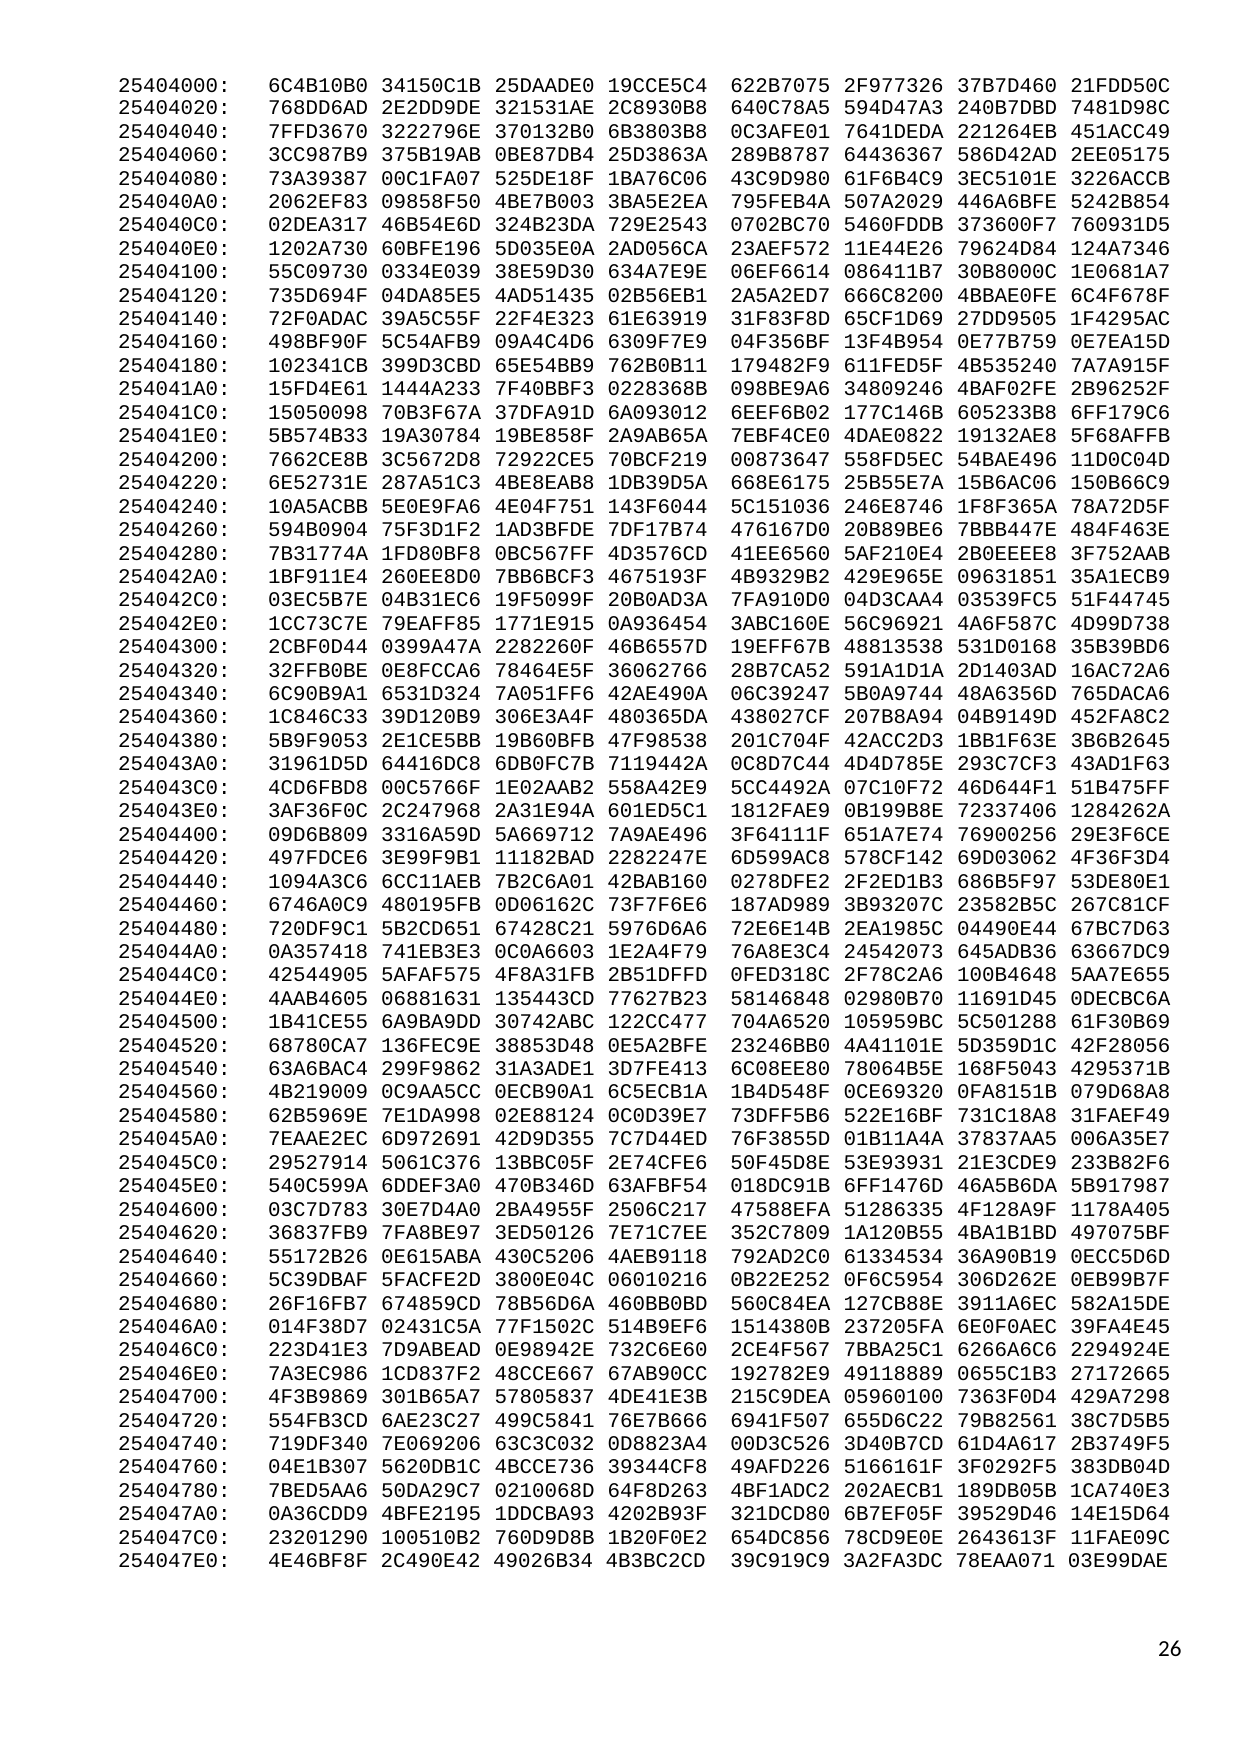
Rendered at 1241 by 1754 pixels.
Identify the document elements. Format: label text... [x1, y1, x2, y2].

text 6C4B10B0 34150C1B 25DAADE0 19CCE5C4 768DD6AD 2E2DD9DE 321531AE 2C8930B8 7FFD3670 3222796E 370132B0 6B3803B8 3CC987B9 375B19AB 0BE87DB4 25D3863A 73A39387 00C1FA07 525DE18F 1BA76C06 2062EF83 09858F50 4BE7B003 3BA5E2EA 02DEA317 46B54E6D 324B23DA 729E2543 1202A730 60BFE196 5D035E0A 2AD056CA 55C09730 0334E039 38E59D30 634A7E9E 735D694F 04DA85E5 4AD51435 02B56EB1 72F0ADAC 39A5C55F 22F4E323 61E63919 498BF90F 5C54AFB9 09A4C4D6 6309F7E9 102341CB 399D3CBD 65E54BB9 762B0B11 15FD4E61 1444A233 7F40BBF3 0228368B 15050098 70B3F67A 37DFA91D 6A093012 5B574B33 19A30784 19BE858F 2A9AB65A 7662CE8B 3C5672D8 72922CE5 70BCF219 6E52731E 287A51C3 4BE8EAB8 1DB39D5A 10A5ACBB 5E0E9FA6 4E04F751 143F6044 594B0904 75F3D1F2 1AD3BFDE 7DF17B74 7B31774A 1FD80BF8 0BC567FF 4D3576CD 1BF911E4 260EE8D0 7BB6BCF3 4675193F 03EC5B7E 04B31EC6 19F5099F 20B0AD3A 1CC73C7E 79EAFF85 1771E915 0A936454 2CBF0D44 0399A47A 2282260F 46B6557D 32FFB0BE 0E8FCCA6 78464E5F 36062766 6C90B9A1 6531D324 7A051FF6 42AE490A 1C846C33 39D120B9 306E3A4F 480365DA 5B9F9053 2E1CE5BB 19B60BFB 47F98538 31961D5D 64416DC8 6DB0FC7B 7119442A 4CD6FBD8 00C5766F 1E02AAB2 558A42E9 3AF36F0C 2C247968 2A31E94A 601ED5C1 09D6B809 3316A59D 5A669712 7A9AE496 497FDCE6 3E99F9B1 11182BAD 2282247E 1094A3C6 6CC11AEB 7B2C6A01 42BAB160 6746A0C9 480195FB 0D06162C 73F7F6E6 720DF9C1 5B2CD651 67428C21 5976D6A6 0A357418 741EB3E3 0C0A6603 1E2A4F79 42544905 5AFAF575 4F8A31FB 2B51DFFD 4AAB4605 06881631 135443CD 77627B23 1B41CE55 6A9BA9DD 30742ABC 122CC477 68780CA7 136FEC9E 38853D48 0E5A2BFE 63A6BAC4 299F9862 31A3ADE1 3D7FE413 4B219009 0C9AA5CC 0ECB90A1 6C5ECB1A 62B5969E 7E1DA998 02E88124 0C0D39E7 7EAAE2EC 6D972691 42D9D355 7C7D44ED 29527914 5061C376 13BBC05F 2E74CFE6 540C599A 6DDEF3A0 470B346D 63AFBF54 03C7D783 30E7D4A0 2BA4955F 2506C217 36837FB9 7FA8BE97 3ED50126 7E71C7EE 55172B26 0E615ABA 430C5206 4AEB9118 5C39DBAF 5FACFE2D 3800E04C 06010216 26F16FB7 674859CD 78B56D6A 460BB0BD 014F38D7 02431C5A 77F1502C 514B9EF6 223D41E3 7D9ABEAD 0E98942E 732C6E60 7A3EC986 1CD837F2 48CCE667 67AB90CC 4F3B9869 301B65A7 57805837 4DE41E3B 554FB3CD 6AE23C27 499C5841 76E7B666 719DF340 7E069206 63C3C032 0D8823A4 04E1B307 5620DB1C 4BCCE736 39344CF8 7BED5AA6 50DA29C7 0210068D 64F8D263 0A36CDD9 4BFE2195 1DDCBA93 4202B93F 23201290 100510B2 760D9D8B 1B20F0E2 4E46BF8F 2C490E42 49026B34 4B3BC2CD [268, 74, 707, 1574]
text 26 [1158, 1634, 1183, 1662]
text 622B7075 2F977326 37B7D460 21FDD50C 640C78A5 594D47A3 240B7DBD 7481D98C 0C3AFE01 7641DEDA 221264EB 451ACC49 289B8787 64436367 586D42AD 2EE05175 43C9D980 61F6B4C9 3EC5101E 3226ACCB 795FEB4A 507A2029 446A6BFE 5242B854 0702BC70 5460FDDB 373600F7 760931D5 23AEF572 11E44E26 79624D84 124A7346 06EF6614 086411B7 30B8000C 1E0681A7 2A5A2ED7 666C8200 4BBAE0FE 6C4F678F 31F83F8D 65CF1D69 27DD9505 1F4295AC 04F356BF 13F4B954 0E77B759 0E7EA15D 179482F9 611FED5F 4B535240 7A7A915F 098BE9A6 34809246 4BAF02FE 2B96252F 6EEF6B02 177C146B 605233B8 6FF179C6 7EBF4CE0 4DAE0822 19132AE8 5F68AFFB 00873647 558FD5EC 54BAE496 11D0C04D 668E6175 25B55E7A 15B6AC06 150B66C9 5C151036 246E8746 1F8F365A 78A72D5F 476167D0 20B89BE6 7BBB447E 484F463E 41EE6560 5AF210E4 2B0EEEE8 3F752AAB 4B9329B2 429E965E 09631851 35A1ECB9 7FA910D0 04D3CAA4 03539FC5 51F44745 3ABC160E 56C96921 4A6F587C 4D99D738 19EFF67B 48813538 531D0168 35B39BD6 28B7CA52 591A1D1A 2D1403AD 16AC72A6 06C39247 5B0A9744 48A6356D 765DACA6 438027CF 207B8A94 04B9149D 452FA8C2 201C704F 42ACC2D3 1BB1F63E 3B6B2645 0C8D7C44 4D4D785E 293C7CF3 43AD1F63 5CC4492A 07C10F72 46D644F1 51B475FF 1812FAE9 0B199B8E 72337406 1284262A 3F64111F 651A7E74 76900256 29E3F6CE 6D599AC8 578CF142 69D03062 4F36F3D4 0278DFE2 2F2ED1B3 686B5F97 53DE80E1 187AD989 3B93207C 23582B5C 267C81CF 72E6E14B 2EA1985C 04490E44 67BC7D63 76A8E3C4 24542073 645ADB36 63667DC9 0FED318C 2F78C2A6 100B4648 5AA7E655 58146848 02980B70 11691D45 0DECBC6A 704A6520 105959BC 5C501288 61F30B69 23246BB0 4A41101E 5D359D1C 42F28056 6C08EE80 78064B5E 168F5043 4295371B 1B4D548F 0CE69320 0FA8151B 079D68A8 73DFF5B6 522E16BF 731C18A8 31FAEF49 76F3855D 01B11A4A 37837AA5 006A35E7 50F45D8E 53E93931 21E3CDE9 233B82F6 018DC91B 6FF1476D 46A5B6DA 5B917987 47588EFA 51286335 4F128A9F 1178A405 352C7809 1A120B55 4BA1B1BD 497075BF 792AD2C0 61334534 36A90B19 0ECC5D6D 0B22E252 0F6C5954 306D262E 0EB99B7F 560C84EA 127CB88E 3911A6EC 582A15DE 1514380B 237205FA 6E0F0AEC 39FA4E45 2CE4F567 7BBA25C1 6266A6C6 2294924E 192782E9 49118889 0655C1B3 27172665 215C9DEA 05960100 7363F0D4 429A7298 6941F507 655D6C22 79B82561 38C7D5B5 00D3C526 3D40B7CD 61D4A617 2B3749F5 49AFD226 5166161F 3F0292F5 383DB04D 4BF1ADC2 202AECB1 189DB05B 1CA740E3 321DCD80 6B7EF05F 39529D46 14E15D64 654DC856 78CD9E0E 2643613F 11FAE09C 39C919C9 3A2FA3DC 78EAA071 03E99DAE [730, 74, 1170, 1574]
text 25404000: 25404020: 25404040: 25404060: 25404080: 254040A0: 254040C0: 254040E0: 25404100: 25404120: 25404140: 25404160: 25404180: 254041A0: 254041C0: 254041E0: 25404200: 25404220: 25404240: 25404260: 25404280: 254042A0: 254042C0: 254042E0: 25404300: 25404320: 25404340: 25404360: 25404380: 254043A0: 254043C0: 254043E0: 25404400: 25404420: 25404440: 25404460: 25404480: 254044A0: 254044C0: 254044E0: 25404500: 25404520: 25404540: 25404560: 25404580: 254045A0: 254045C0: 254045E0: 25404600: 25404620: 25404640: 25404660: 25404680: 254046A0: 254046C0: 254046E0: 25404700: 25404720: 25404740: 25404760: 25404780: 254047A0: 254047C0: 254047E0: [118, 74, 232, 1574]
